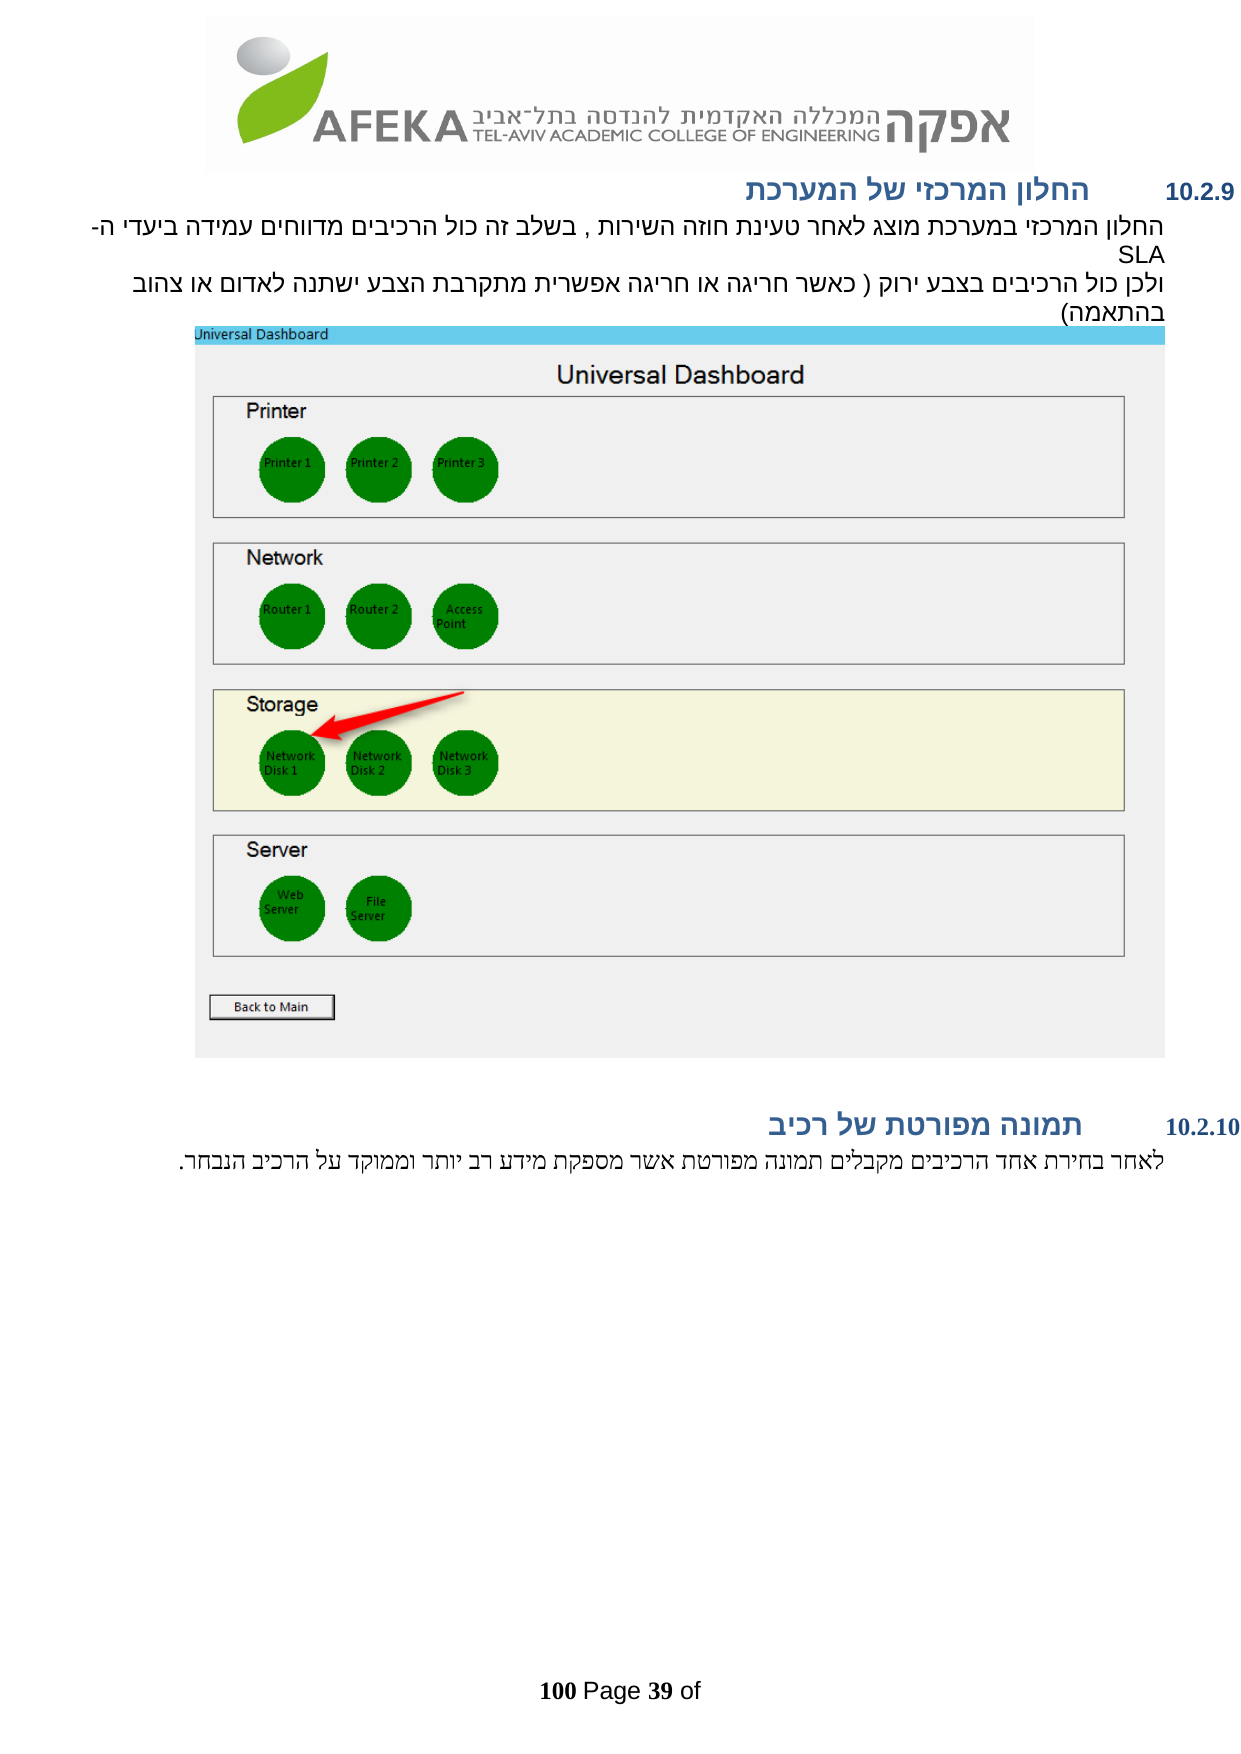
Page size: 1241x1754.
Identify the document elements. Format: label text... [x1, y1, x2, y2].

text החלון המרכזי במערכת מוצג לאחר טעינת חוזה השירות , בשלב זה כול הרכיבים מדווחים עמידה ביעדי ה-SLA [75, 212, 1165, 269]
subtitle תמונה מפורטת של רכיב [75, 1107, 1165, 1141]
picture [205, 17, 1035, 174]
picture [194, 326, 1165, 1058]
subtitle החלון המרכזי של המערכת [75, 173, 1165, 207]
text ולכן כול הרכיבים בצבע ירוק ( כאשר חריגה או חריגה אפשרית מתקרבת הצבע ישתנה לאדום או צהוב בהתאמה) [75, 269, 1165, 327]
text לאחר בחירת אחד הרכיבים מקבלים תמונה מפורטת אשר מספקת מידע רב יותר וממוקד על הרכיב הנבחר. [75, 1146, 1165, 1175]
